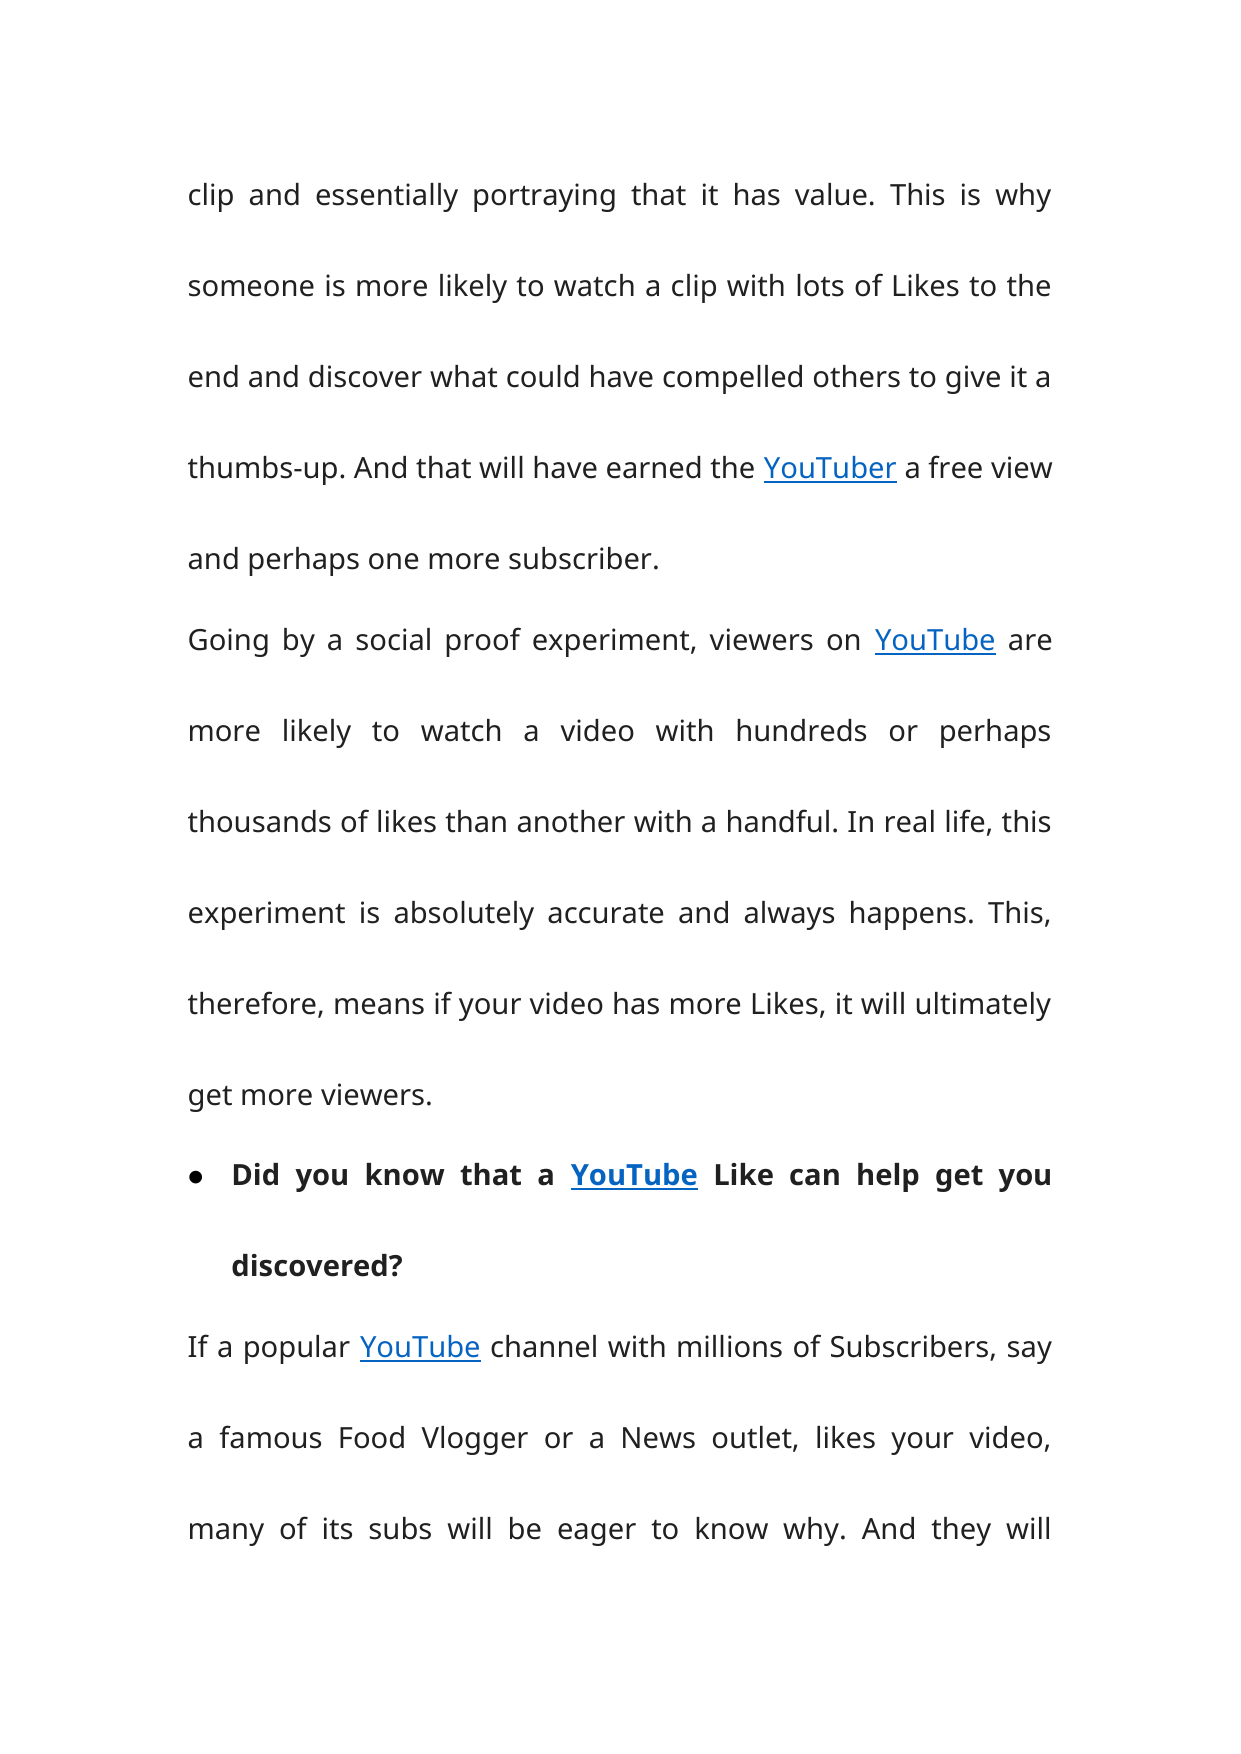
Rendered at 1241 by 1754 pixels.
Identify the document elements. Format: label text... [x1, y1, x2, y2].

text Going by a social proof experiment, viewers on YouTube are more likely to watch a video with hundreds or perhaps thousands of likes than another with a handful. In real life, this experiment is absolutely accurate and always happens. This, therefore, means if your video has more Likes, it will ultimately get more viewers. [187, 607, 1053, 1126]
list Did you know that a YouTube Like can help get you discovered? [187, 1142, 1053, 1298]
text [187, 1314, 1053, 1561]
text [187, 162, 1053, 591]
